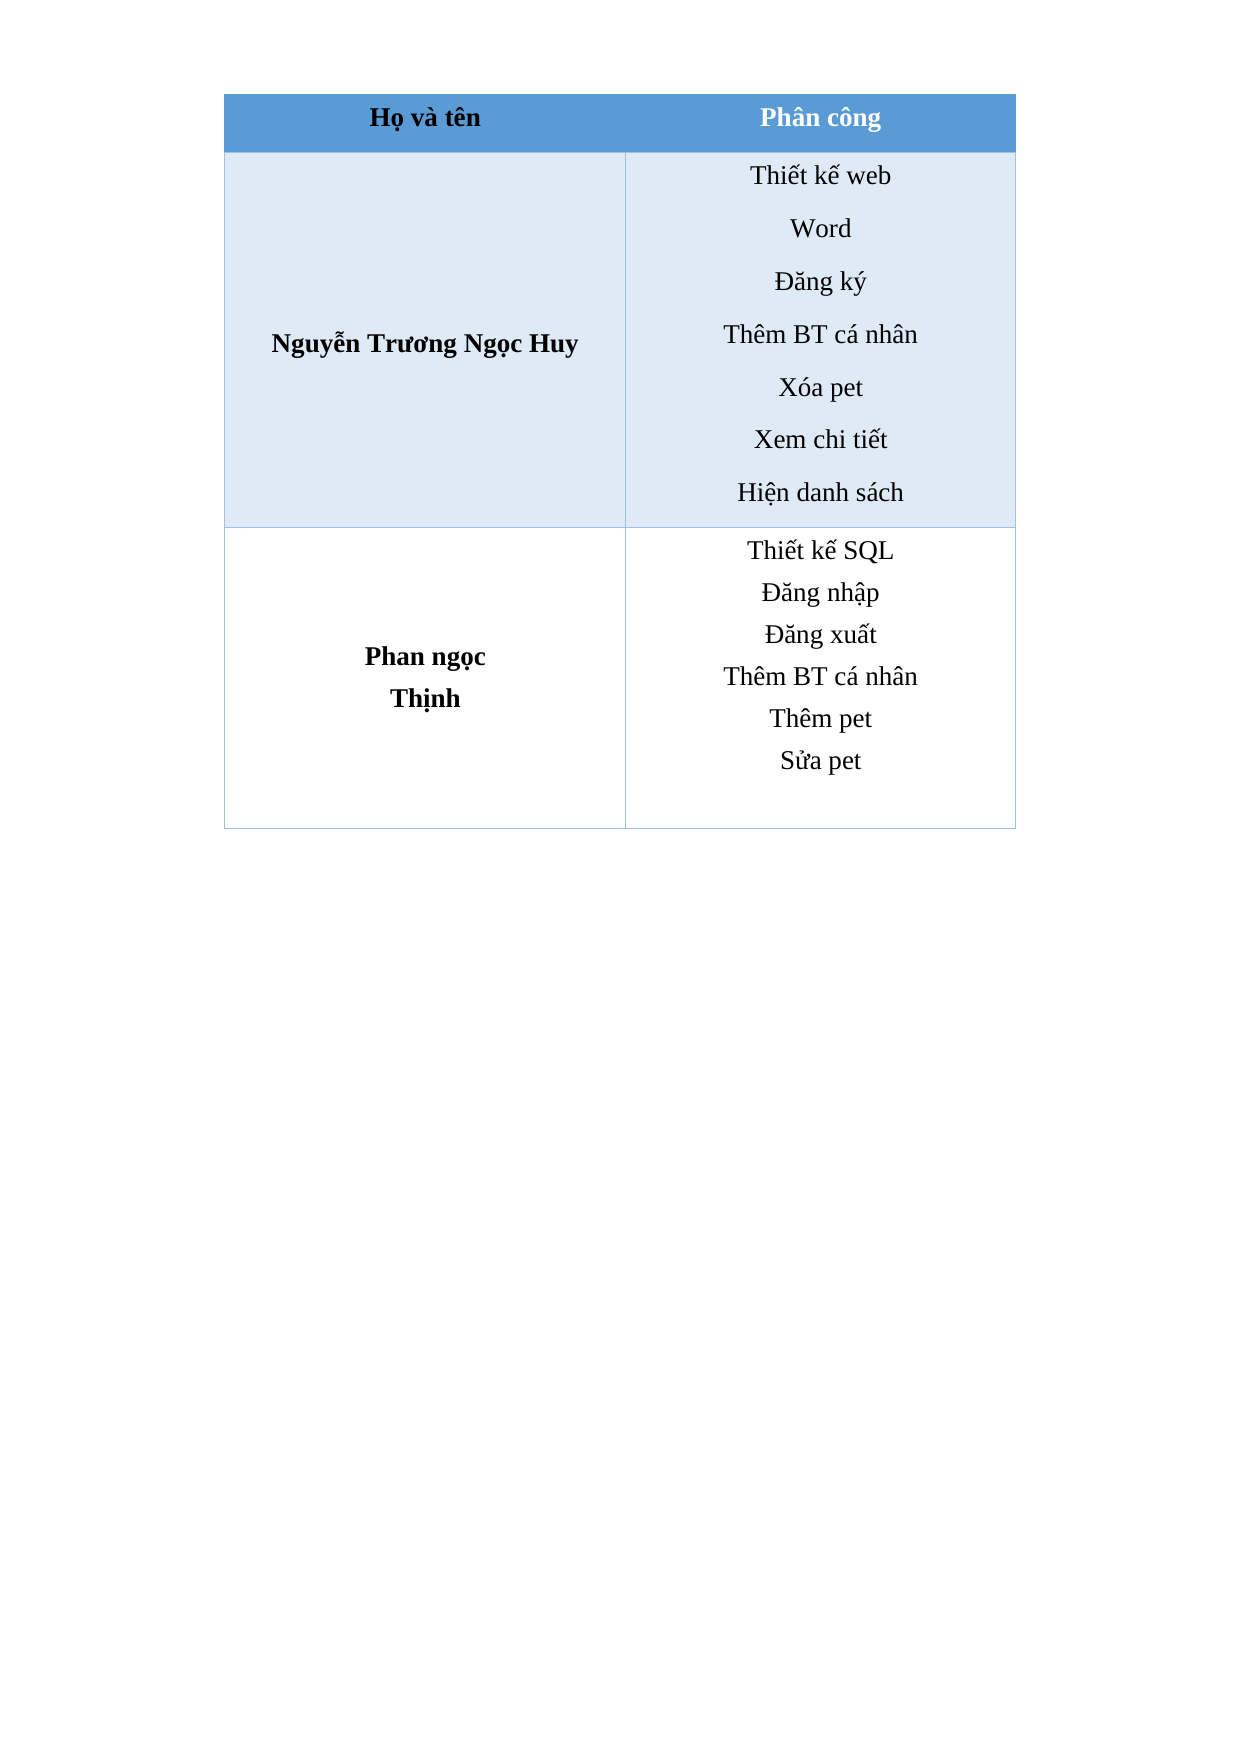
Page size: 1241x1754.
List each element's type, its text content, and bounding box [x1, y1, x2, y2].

table_cell Thiết kế SQL Đăng nhập Đăng xuất Thêm BT cá nhân Thêm pet Sửa pet [626, 528, 1015, 828]
table_header Phân công [626, 95, 1015, 152]
table_header Họ và tên [225, 95, 625, 152]
table_cell Thiết kế web Word Đăng ký Thêm BT cá nhân Xóa pet Xem chi tiết Hiện danh sách [626, 153, 1015, 527]
table_cell Phan ngọc Thịnh [225, 528, 625, 828]
table_cell Nguyễn Trương Ngọc Huy [225, 153, 625, 527]
